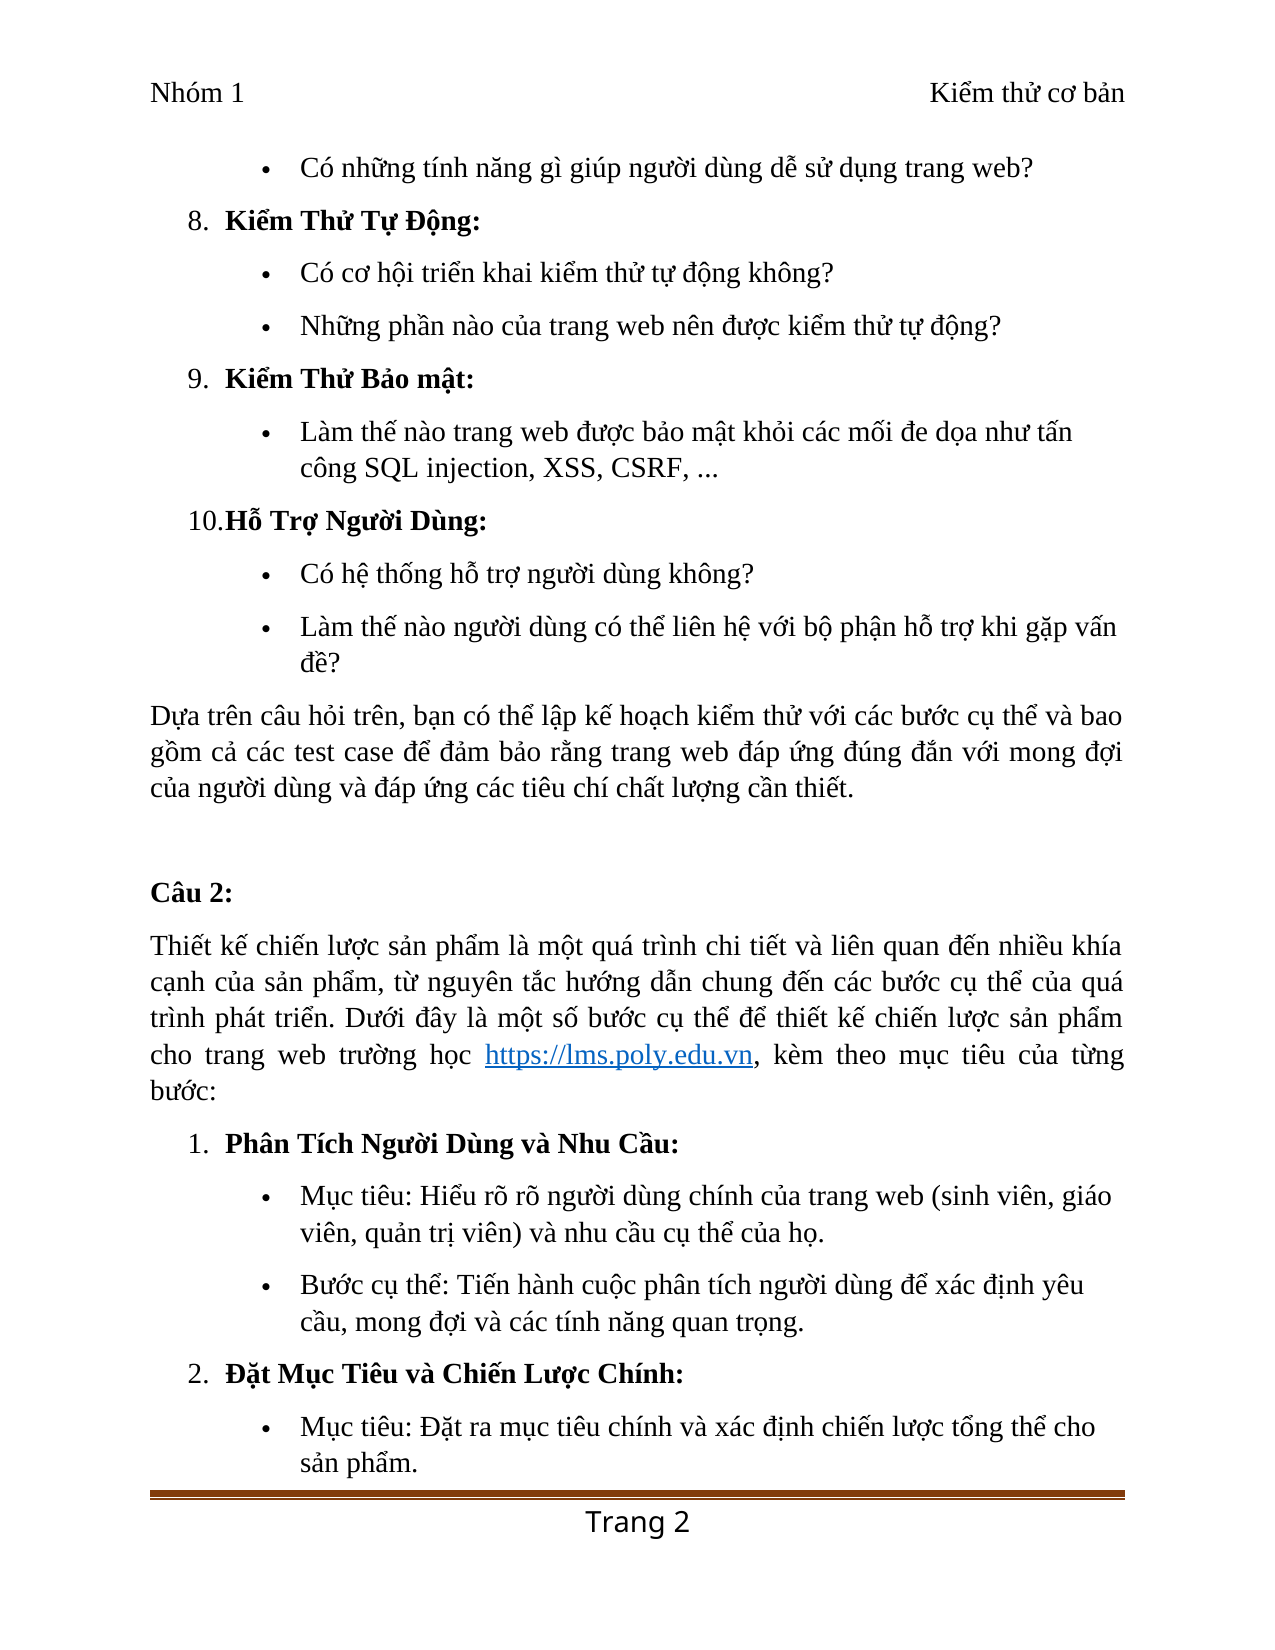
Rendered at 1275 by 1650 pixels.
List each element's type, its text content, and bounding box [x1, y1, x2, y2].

text Câu 2: [150, 876, 1125, 909]
list Mục tiêu: Hiểu rõ rõ người dùng chính của trang web (sinh viên, giáo viên, quản trị viên) và nhu cầu cụ thể của họ. [262, 1178, 1125, 1248]
list Đặt Mục Tiêu và Chiến Lược Chính: [187, 1356, 1125, 1390]
list Làm thế nào trang web được bảo mật khỏi các mối đe dọa như tấn công SQL injection, XSS, CSRF, ... [262, 414, 1125, 484]
list Bước cụ thể: Tiến hành cuộc phân tích người dùng để xác định yêu cầu, mong đợi và các tính năng quan trọng. [262, 1267, 1125, 1337]
text Dựa trên câu hỏi trên, bạn có thể lập kế hoạch kiểm thử với các bước cụ thể và bao gồm cả các test case để đảm bảo rằng trang web đáp ứng đúng đắn với mong đợi của người dùng và đáp ứng các tiêu chí chất lượng cần thiết. [150, 698, 1125, 803]
list Kiểm Thử Bảo mật: [187, 361, 1125, 395]
list Có cơ hội triển khai kiểm thử tự động không? [262, 256, 1125, 289]
text Thiết kế chiến lược sản phẩm là một quá trình chi tiết và liên quan đến nhiều khía cạnh của sản phẩm, từ nguyên tắc hướng dẫn chung đến các bước cụ thể của quá trình phát triển. Dưới đây là một số bước cụ thể để thiết kế chiến lược sản phẩm cho trang web trường học https://lms.poly.edu.vn, kèm theo mục tiêu của từng bước: [150, 928, 1125, 1106]
list Làm thế nào người dùng có thể liên hệ với bộ phận hỗ trợ khi gặp vấn đề? [262, 609, 1125, 678]
list Có hệ thống hỗ trợ người dùng không? [262, 556, 1125, 589]
list Kiểm Thử Tự Động: [187, 203, 1125, 236]
list Hỗ Trợ Người Dùng: [187, 503, 1125, 537]
list Mục tiêu: Đặt ra mục tiêu chính và xác định chiến lược tổng thể cho sản phẩm. [262, 1409, 1125, 1479]
list Phân Tích Người Dùng và Nhu Cầu: [187, 1126, 1125, 1159]
list Những phần nào của trang web nên được kiểm thử tự động? [262, 308, 1125, 342]
list Có những tính năng gì giúp người dùng dễ sử dụng trang web? [262, 150, 1125, 183]
